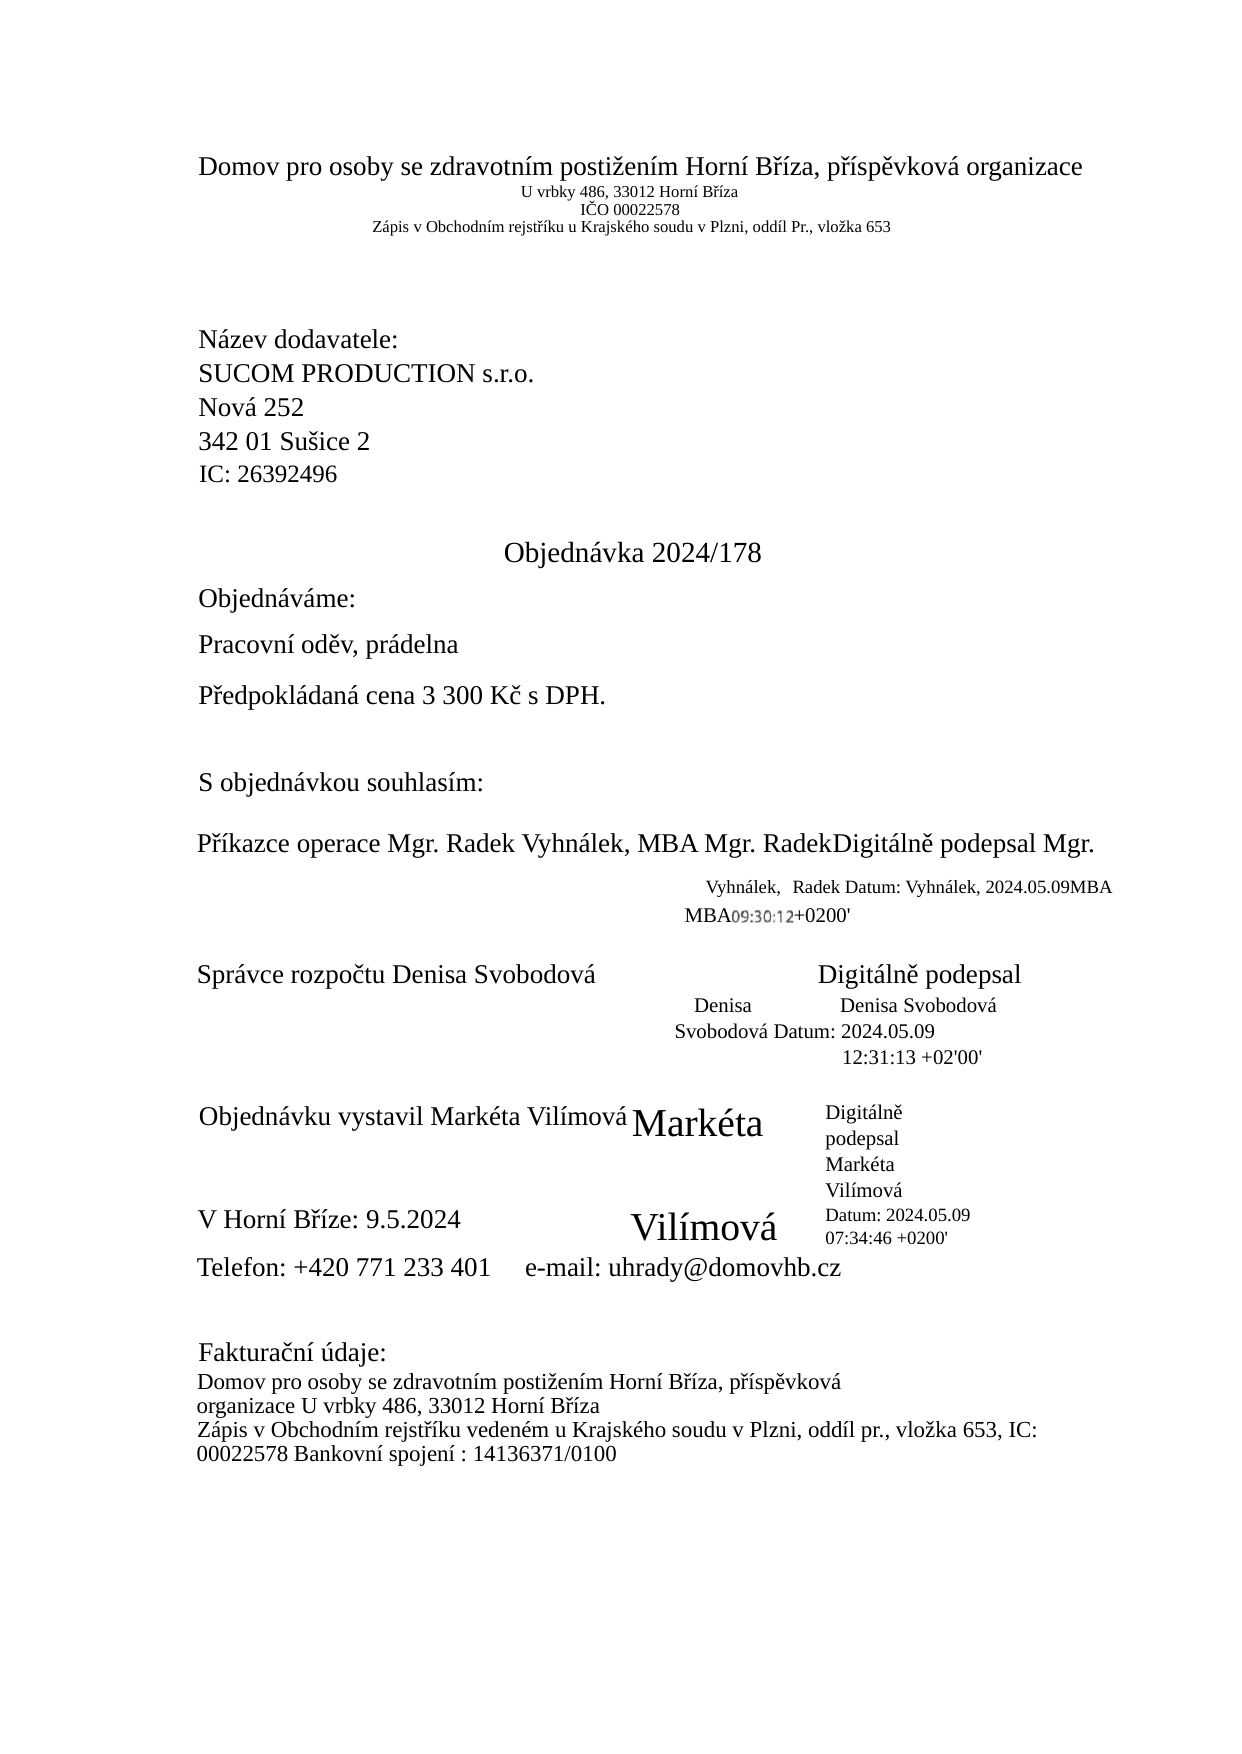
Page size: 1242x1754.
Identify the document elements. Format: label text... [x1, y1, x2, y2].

text Objednávka 2024/178 [503, 535, 1167, 569]
table_cell Datum: 2024.05.09 07:34:46 +0200' [825, 1204, 972, 1251]
text Domov pro osoby se zdravotním postižením Horní Bříza, příspěvková organizace [198, 150, 1167, 181]
text Příkazce operace Mgr. Radek Vyhnálek, MBA Mgr. Radek Digitálně podepsal Mgr. [197, 827, 1167, 858]
text Vyhnálek, Radek Datum: Vyhnálek, 2024.05.09MBA [197, 876, 1167, 897]
text Domov pro osoby se zdravotním postižením Horní Bříza, příspěvková organizace U vrbky 486, 33012 Horní Bříza [196, 1371, 901, 1418]
picture [731, 910, 794, 923]
text Svobodová Datum: 2024.05.09 [674, 1019, 1167, 1043]
text U vrbky 486, 33012 Horní Bříza IČO 00022578 [521, 184, 753, 219]
text Název dodavatele: [198, 323, 1167, 354]
table_cell V Horní Bříze: 9.5.2024 [197, 1204, 630, 1251]
table_cell Vilímová [630, 1204, 825, 1251]
text MBA+0200' [684, 903, 1011, 927]
text Zápis v Obchodním rejstříku vedeném u Krajského soudu v Plzni, oddíl pr., vložka 653, IC: 00022578 Bankovní spojení : 14136371/0100 [196, 1419, 1130, 1466]
text 12:31:13 +02'00' [842, 1044, 1011, 1069]
subtitle IC: 26392496 [199, 459, 1167, 488]
text Fakturační údaje: [198, 1336, 1167, 1368]
text Denisa Denisa Svobodová [197, 993, 1167, 1017]
table_header Markéta [630, 1100, 825, 1204]
table_header Objednávku vystavil Markéta Vilímová [197, 1100, 630, 1204]
text Nová 252 [198, 391, 1167, 422]
text 342 01 Sušice 2 [198, 425, 1167, 456]
text Telefon: +420 771 233 401 e-mail: uhrady@domovhb.cz [197, 1251, 1167, 1282]
table_header Digitálně podepsal Markéta Vilímová [825, 1100, 972, 1204]
text Správce rozpočtu Denisa Svobodová Digitálně podepsal [197, 958, 1167, 990]
text Zápis v Obchodním rejstříku u Krajského soudu v Plzni, oddíl Pr., vložka 653 [372, 219, 1167, 236]
text Předpokládaná cena 3 300 Kč s DPH. [198, 679, 1167, 710]
text SUCOM PRODUCTION s.r.o. [198, 357, 1167, 388]
text S objednávkou souhlasím: [198, 766, 1167, 797]
text Pracovní oděv, prádelna [198, 628, 1167, 659]
text Objednáváme: [198, 582, 1167, 613]
